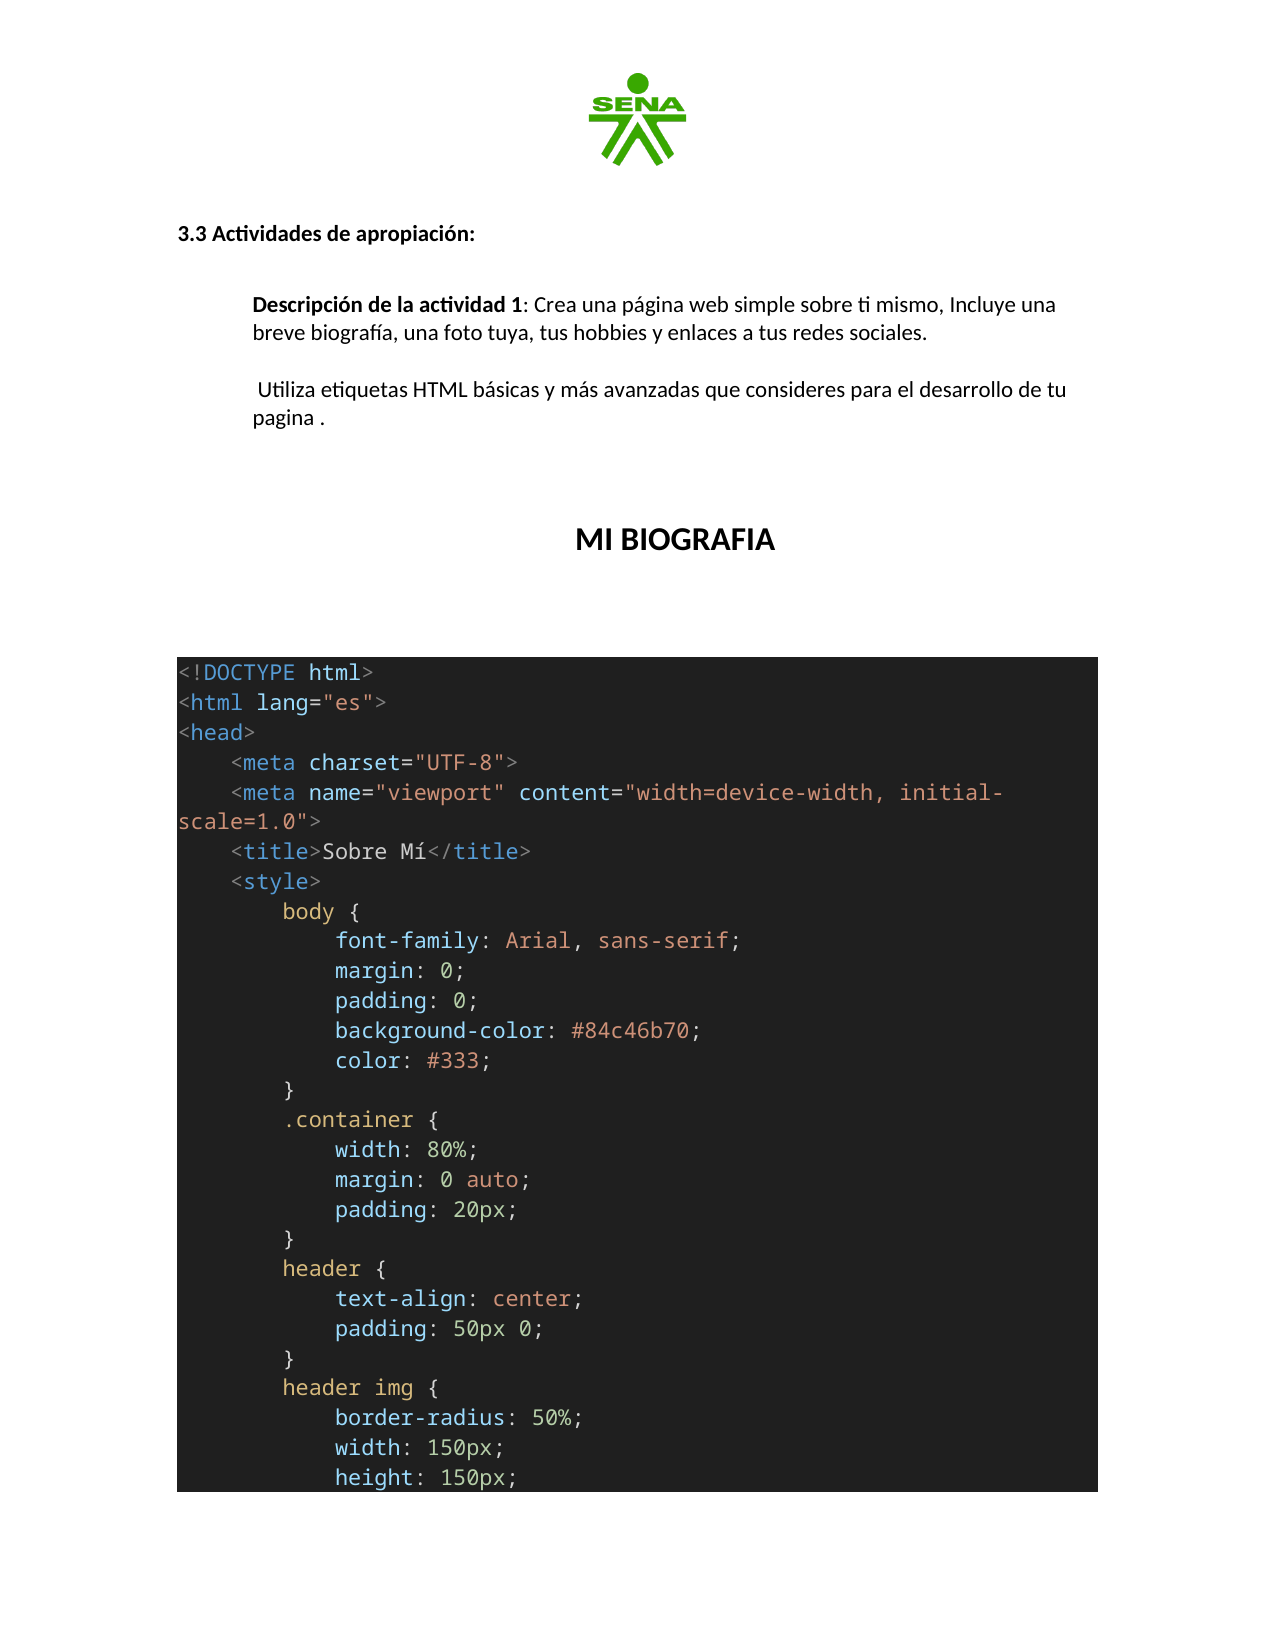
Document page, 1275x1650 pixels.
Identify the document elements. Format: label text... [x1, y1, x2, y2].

text background-color: #84c46b70; [177, 1015, 1098, 1045]
text } [177, 1074, 1098, 1104]
text padding: 50px 0; [177, 1313, 1098, 1343]
text width: 150px; [177, 1432, 1098, 1462]
text Descripción de la actividad 1: Crea una página web simple sobre ti mismo, Incluye una breve biografía, una foto tuya, tus hobbies y enlaces a tus redes sociales. [252, 290, 1098, 346]
text <head> [177, 717, 1098, 747]
text height: 150px; [177, 1462, 1098, 1492]
text <!DOCTYPE html> [177, 657, 1098, 687]
text margin: 0; [177, 955, 1098, 985]
text } [177, 1343, 1098, 1372]
text .container { [177, 1104, 1098, 1134]
text <title>Sobre Mí</title> [177, 836, 1098, 866]
text body { [177, 896, 1098, 926]
picture [588, 73, 687, 166]
text <meta name="viewport" content="width=device-width, initial-scale=1.0"> [177, 777, 1098, 836]
text border-radius: 50%; [177, 1402, 1098, 1432]
text width: 80%; [177, 1134, 1098, 1164]
text <html lang="es"> [177, 687, 1098, 717]
text 3.3 Actividades de apropiación: [177, 219, 1098, 247]
text padding: 0; [177, 985, 1098, 1015]
text MI BIOGRAFIA [252, 518, 1098, 558]
text margin: 0 auto; [177, 1164, 1098, 1194]
text } [177, 1223, 1098, 1253]
text <meta charset="UTF-8"> [177, 747, 1098, 777]
text font-family: Arial, sans-serif; [177, 926, 1098, 955]
text color: #333; [177, 1045, 1098, 1074]
text text-align: center; [177, 1283, 1098, 1313]
text Utiliza etiquetas HTML básicas y más avanzadas que consideres para el desarrollo de tu pagina . [252, 375, 1098, 431]
text header img { [177, 1372, 1098, 1402]
text <style> [177, 866, 1098, 896]
text header { [177, 1253, 1098, 1283]
text padding: 20px; [177, 1194, 1098, 1223]
